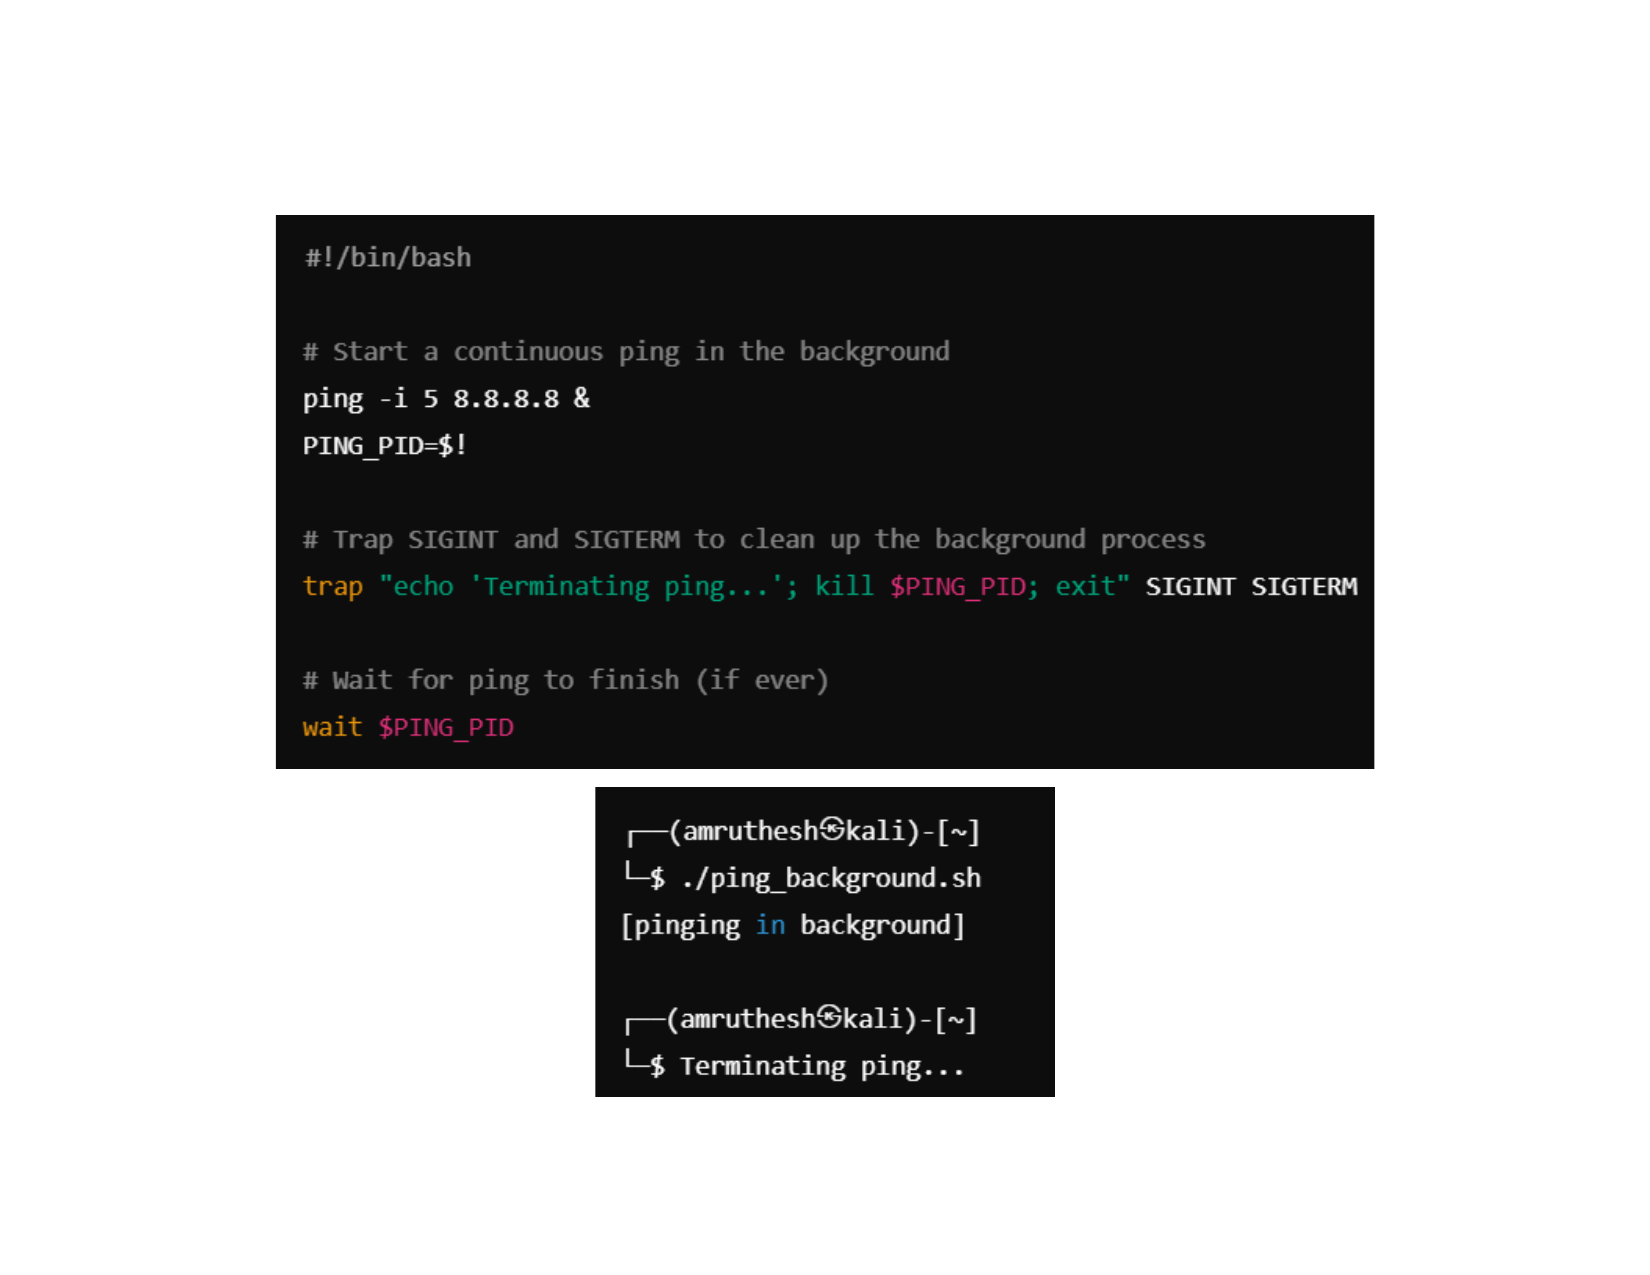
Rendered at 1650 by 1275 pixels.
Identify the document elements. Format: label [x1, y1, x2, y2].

picture [275, 215, 1375, 769]
picture [595, 787, 1055, 1097]
